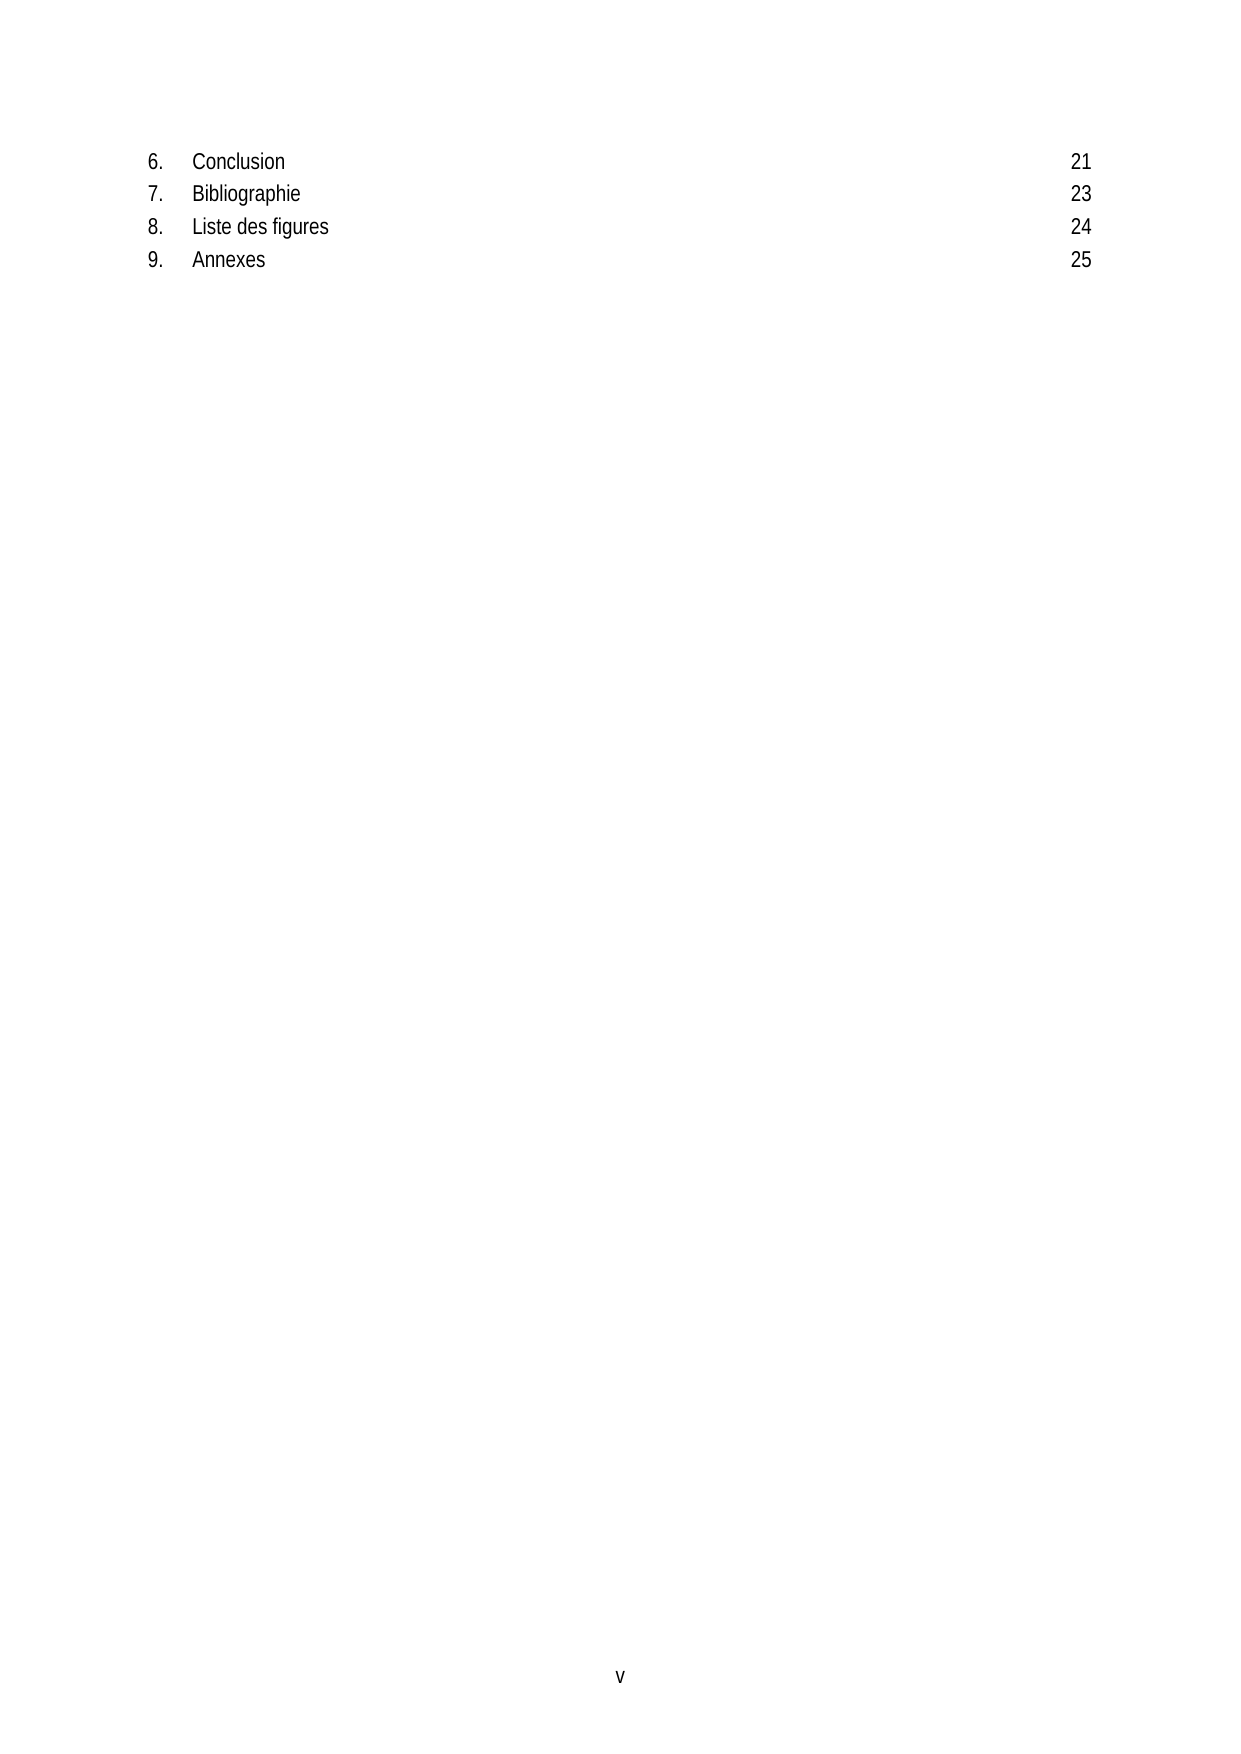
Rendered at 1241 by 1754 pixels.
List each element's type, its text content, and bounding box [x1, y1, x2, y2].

text 6. Conclusion 21 [148, 148, 1092, 174]
text 8. Liste des figures 24 [148, 213, 1092, 239]
text 7. Bibliographie 23 [148, 180, 1092, 207]
text 9. Annexes 25 [148, 246, 1092, 272]
